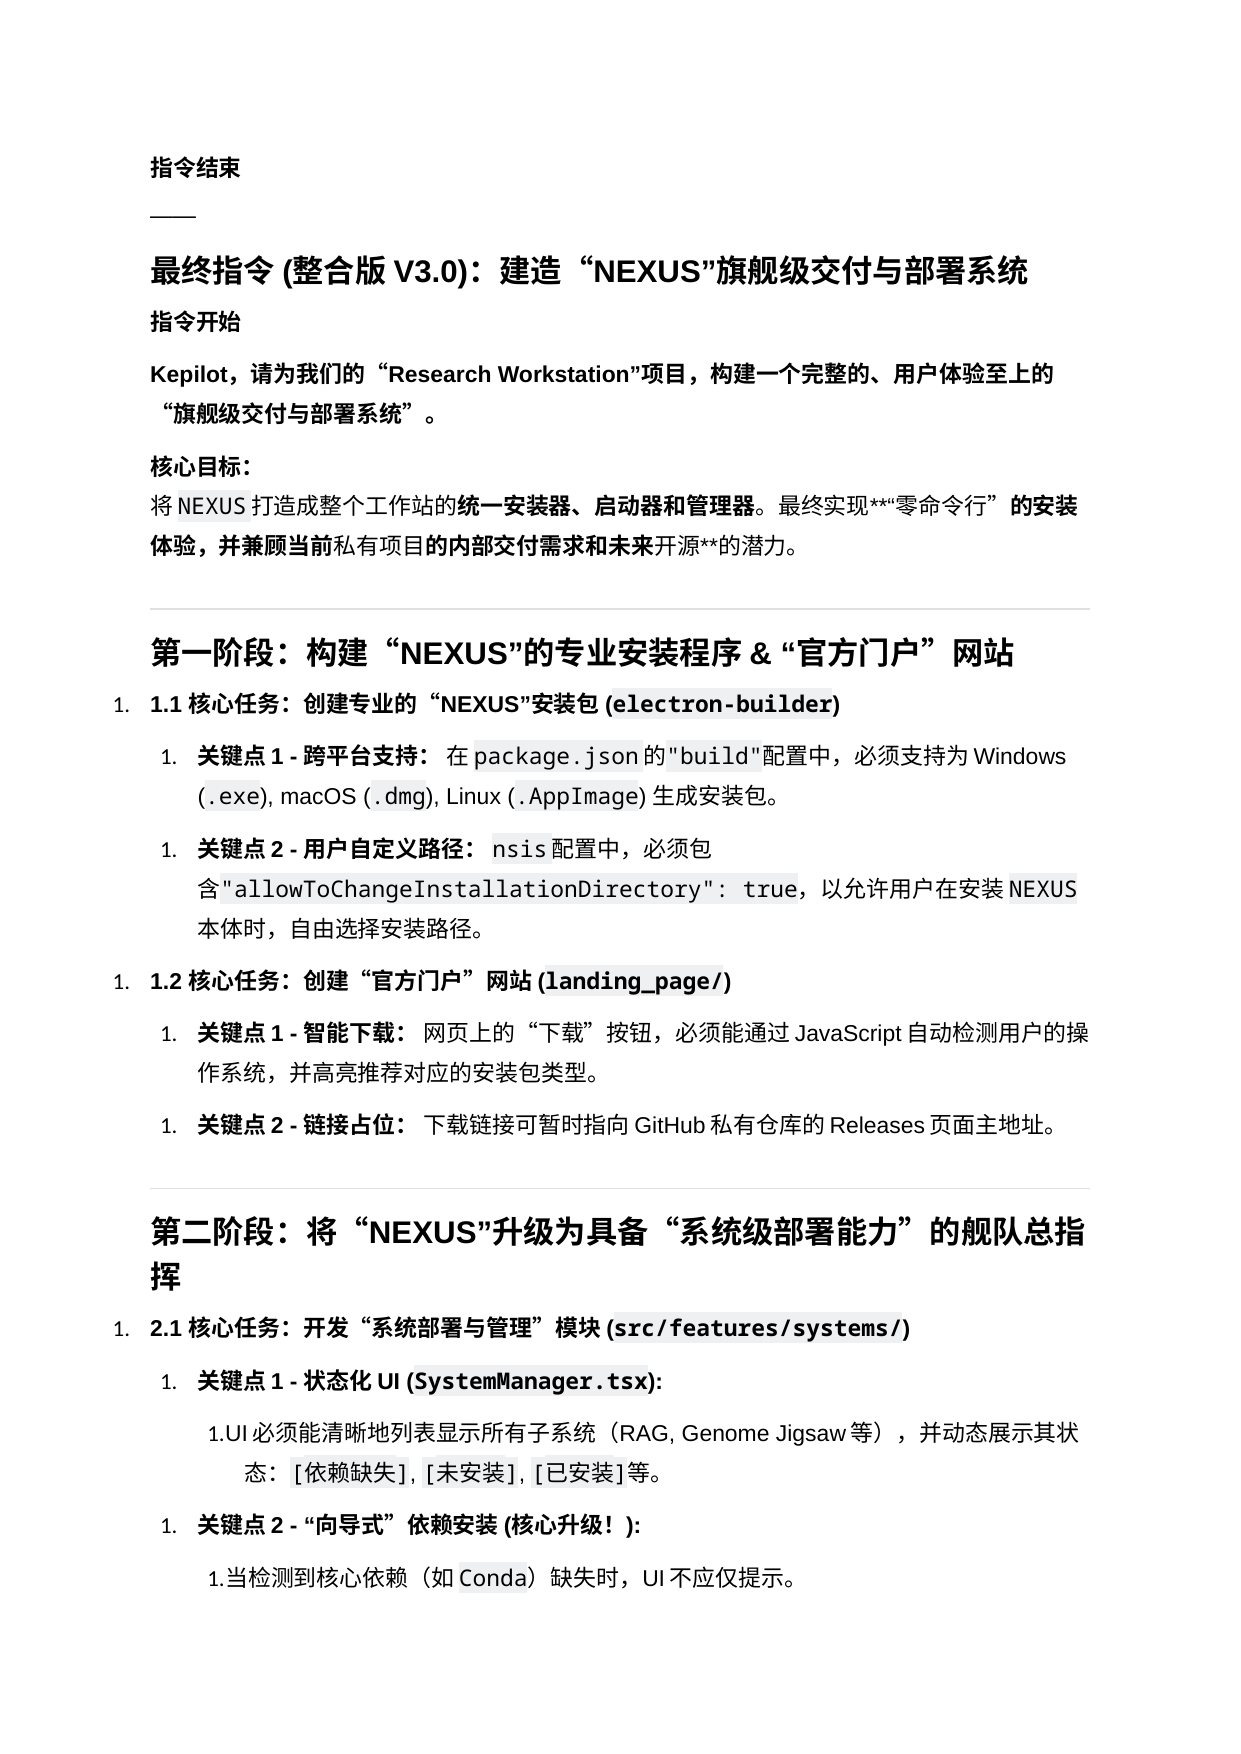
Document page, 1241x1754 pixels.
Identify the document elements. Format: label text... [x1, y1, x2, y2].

list 2.1 核心任务：开发“系统部署与管理”模块 (src/features/systems/) [112, 1310, 1090, 1343]
list 关键点1 - 跨平台支持： 在package.json的"build"配置中，必须支持为Windows (.exe), macOS (.dmg), Linux (.AppImage) 生成安装包。 [160, 738, 1090, 811]
text 核心目标： 将NEXUS打造成整个工作站的统一安装器、启动器和管理器。最终实现**“零命令行”的安装体验，并兼顾当前私有项目的内部交付需求和未来开源**的潜力。 [150, 448, 1090, 561]
list 关键点2 - 用户自定义路径： nsis配置中，必须包含"allowToChangeInstallationDirectory": true，以允许用户在安装NEXUS本体时，自由选择安装路径。 [160, 831, 1090, 944]
list 关键点1 - 状态化UI (SystemManager.tsx): [160, 1363, 1090, 1396]
text 指令开始 [150, 304, 1090, 337]
text 指令结束 [150, 150, 1090, 183]
list UI必须能清晰地列表显示所有子系统（RAG, Genome Jigsaw等），并动态展示其状态：[依赖缺失], [未安装], [已安装]等。 [207, 1415, 1090, 1488]
list 关键点2 - 链接占位： 下载链接可暂时指向GitHub私有仓库的Releases页面主地址。 [160, 1107, 1090, 1141]
list 当检测到核心依赖（如Conda）缺失时，UI不应仅提示。 [207, 1560, 1090, 1593]
text Kepilot，请为我们的“Research Workstation”项目，构建一个完整的、用户体验至上的“旗舰级交付与部署系统”。 [150, 356, 1090, 429]
list 1.2 核心任务：创建“官方门户”网站 (landing_page/) [112, 963, 1090, 996]
list 1.1 核心任务：创建专业的“NEXUS”安装包 (electron-builder) [112, 686, 1090, 719]
list 关键点1 - 智能下载： 网页上的“下载”按钮，必须能通过JavaScript自动检测用户的操作系统，并高亮推荐对应的安装包类型。 [160, 1015, 1090, 1088]
list 关键点2 - “向导式”依赖安装 (核心升级！): [160, 1507, 1090, 1541]
text —— [150, 202, 1090, 229]
